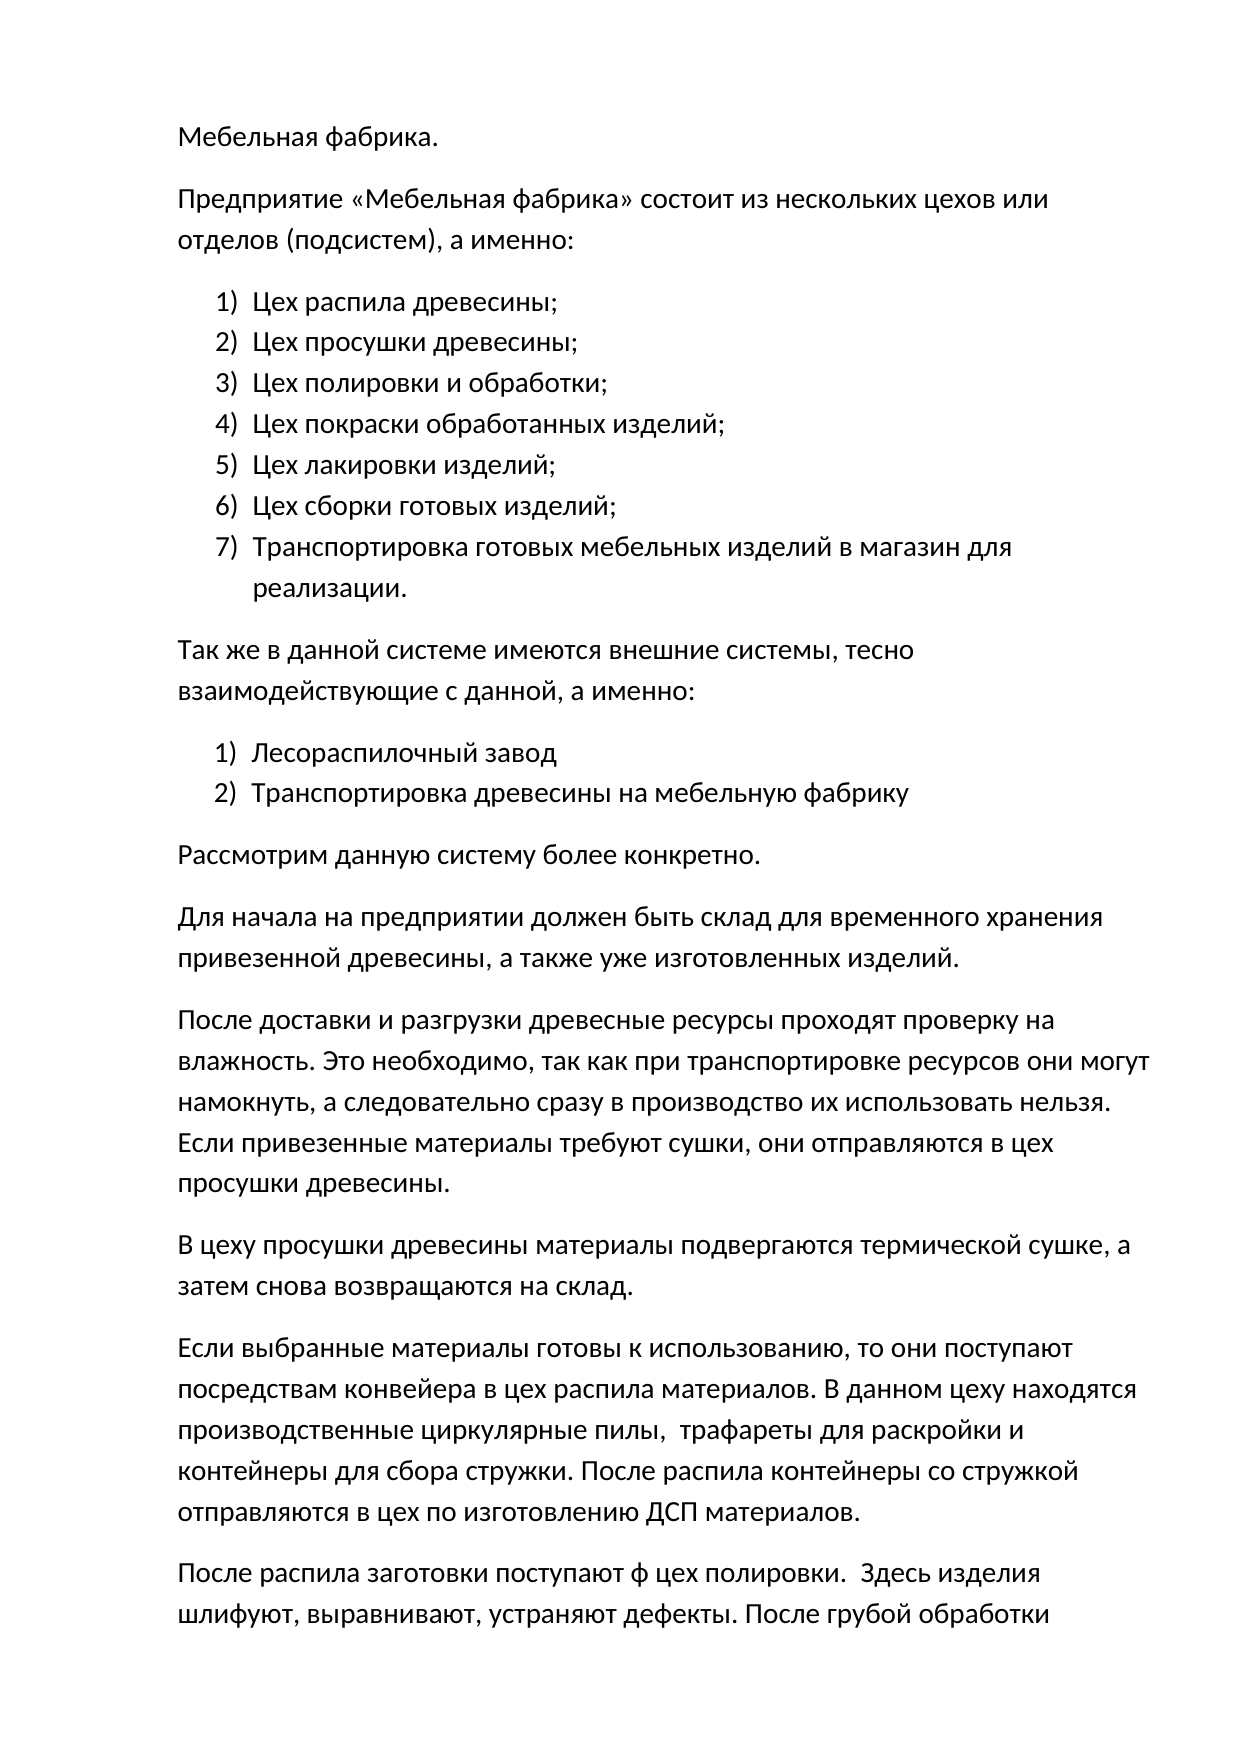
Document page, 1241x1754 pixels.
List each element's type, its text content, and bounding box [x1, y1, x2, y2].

text Так же в данной системе имеются внешние системы, тесно взаимодействующие с данной, а именно: [177, 631, 1152, 707]
list Цех просушки древесины; [215, 323, 1152, 359]
list Цех полировки и обработки; [215, 364, 1152, 400]
text Если выбранные материалы готовы к использованию, то они поступают посредствам конвейера в цех распила материалов. В данном цеху находятся производственные циркулярные пилы, трафареты для раскройки и контейнеры для сбора стружки. После распила контейнеры со стружкой отправляются в цех по изготовлению ДСП материалов. [177, 1329, 1152, 1528]
list Цех покраски обработанных изделий; [215, 405, 1152, 441]
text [177, 1554, 1152, 1631]
text Рассмотрим данную систему более конкретно. [177, 836, 1152, 872]
text Предприятие «Мебельная фабрика» состоит из нескольких цехов или отделов (подсистем), а именно: [177, 180, 1152, 256]
text После доставки и разгрузки древесные ресурсы проходят проверку на влажность. Это необходимо, так как при транспортировке ресурсов они могут намокнуть, а следовательно сразу в производство их использовать нельзя. Если привезенные материалы требуют сушки, они отправляются в цех просушки древесины. [177, 1001, 1152, 1200]
text Для начала на предприятии должен быть склад для временного хранения привезенной древесины, а также уже изготовленных изделий. [177, 898, 1152, 975]
list Транспортировка древесины на мебельную фабрику [213, 774, 1152, 810]
list Цех распила древесины; [215, 283, 1152, 318]
list Лесораспилочный завод [213, 734, 1152, 769]
list Транспортировка готовых мебельных изделий в магазин для реализации. [215, 528, 1152, 605]
list Цех сборки готовых изделий; [215, 487, 1152, 523]
text Мебельная фабрика. [177, 118, 1152, 154]
text В цеху просушки древесины материалы подвергаются термической сушке, а затем снова возвращаются на склад. [177, 1226, 1152, 1303]
list Цех лакировки изделий; [215, 446, 1152, 482]
